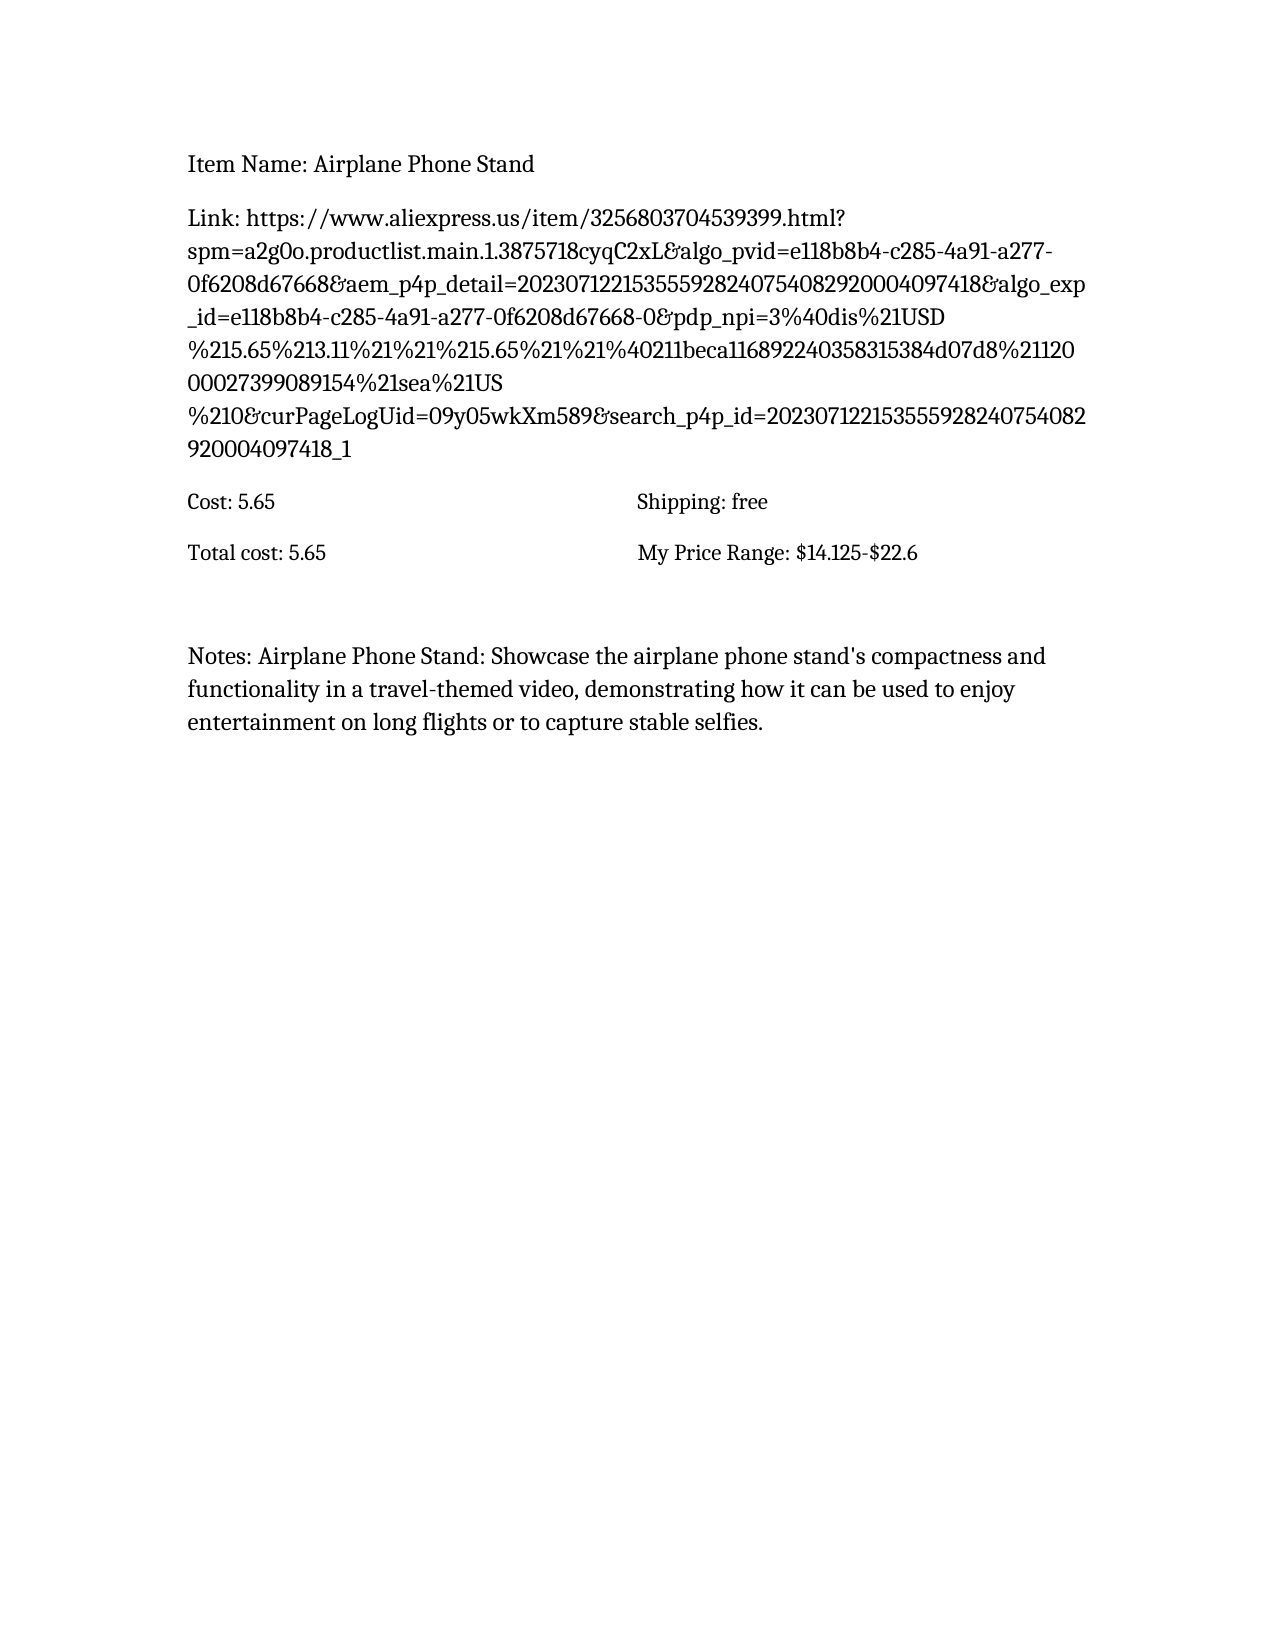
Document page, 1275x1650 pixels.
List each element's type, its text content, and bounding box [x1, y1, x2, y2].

text Link: https://www.aliexpress.us/item/3256803704539399.html?spm=a2g0o.productlist.main.1.3875718cyqC2xL&algo_pvid=e118b8b4-c285-4a91-a277-0f6208d67668&aem_p4p_detail=202307122153555928240754082920004097418&algo_exp_id=e118b8b4-c285-4a91-a277-0f6208d67668-0&pdp_npi=3%40dis%21USD%215.65%213.11%21%21%215.65%21%21%40211beca116892240358315384d07d8%2112000027399089154%21sea%21US%210&curPageLogUid=09y05wkXm589&search_p4p_id=202307122153555928240754082920004097418_1 [187, 204, 1087, 464]
table_cell My Price Range: $14.125-$22.6 [626, 540, 1076, 591]
table_cell Total cost: 5.65 [176, 540, 626, 591]
table_header Cost: 5.65 [176, 489, 626, 540]
text Notes: Airplane Phone Stand: Showcase the airplane phone stand's compactness and functionality in a travel-themed video, demonstrating how it can be used to enjoy entertainment on long flights or to capture stable selfies. [187, 642, 1087, 737]
table_header Shipping: free [626, 489, 1076, 540]
text Item Name: Airplane Phone Stand [187, 150, 1087, 179]
